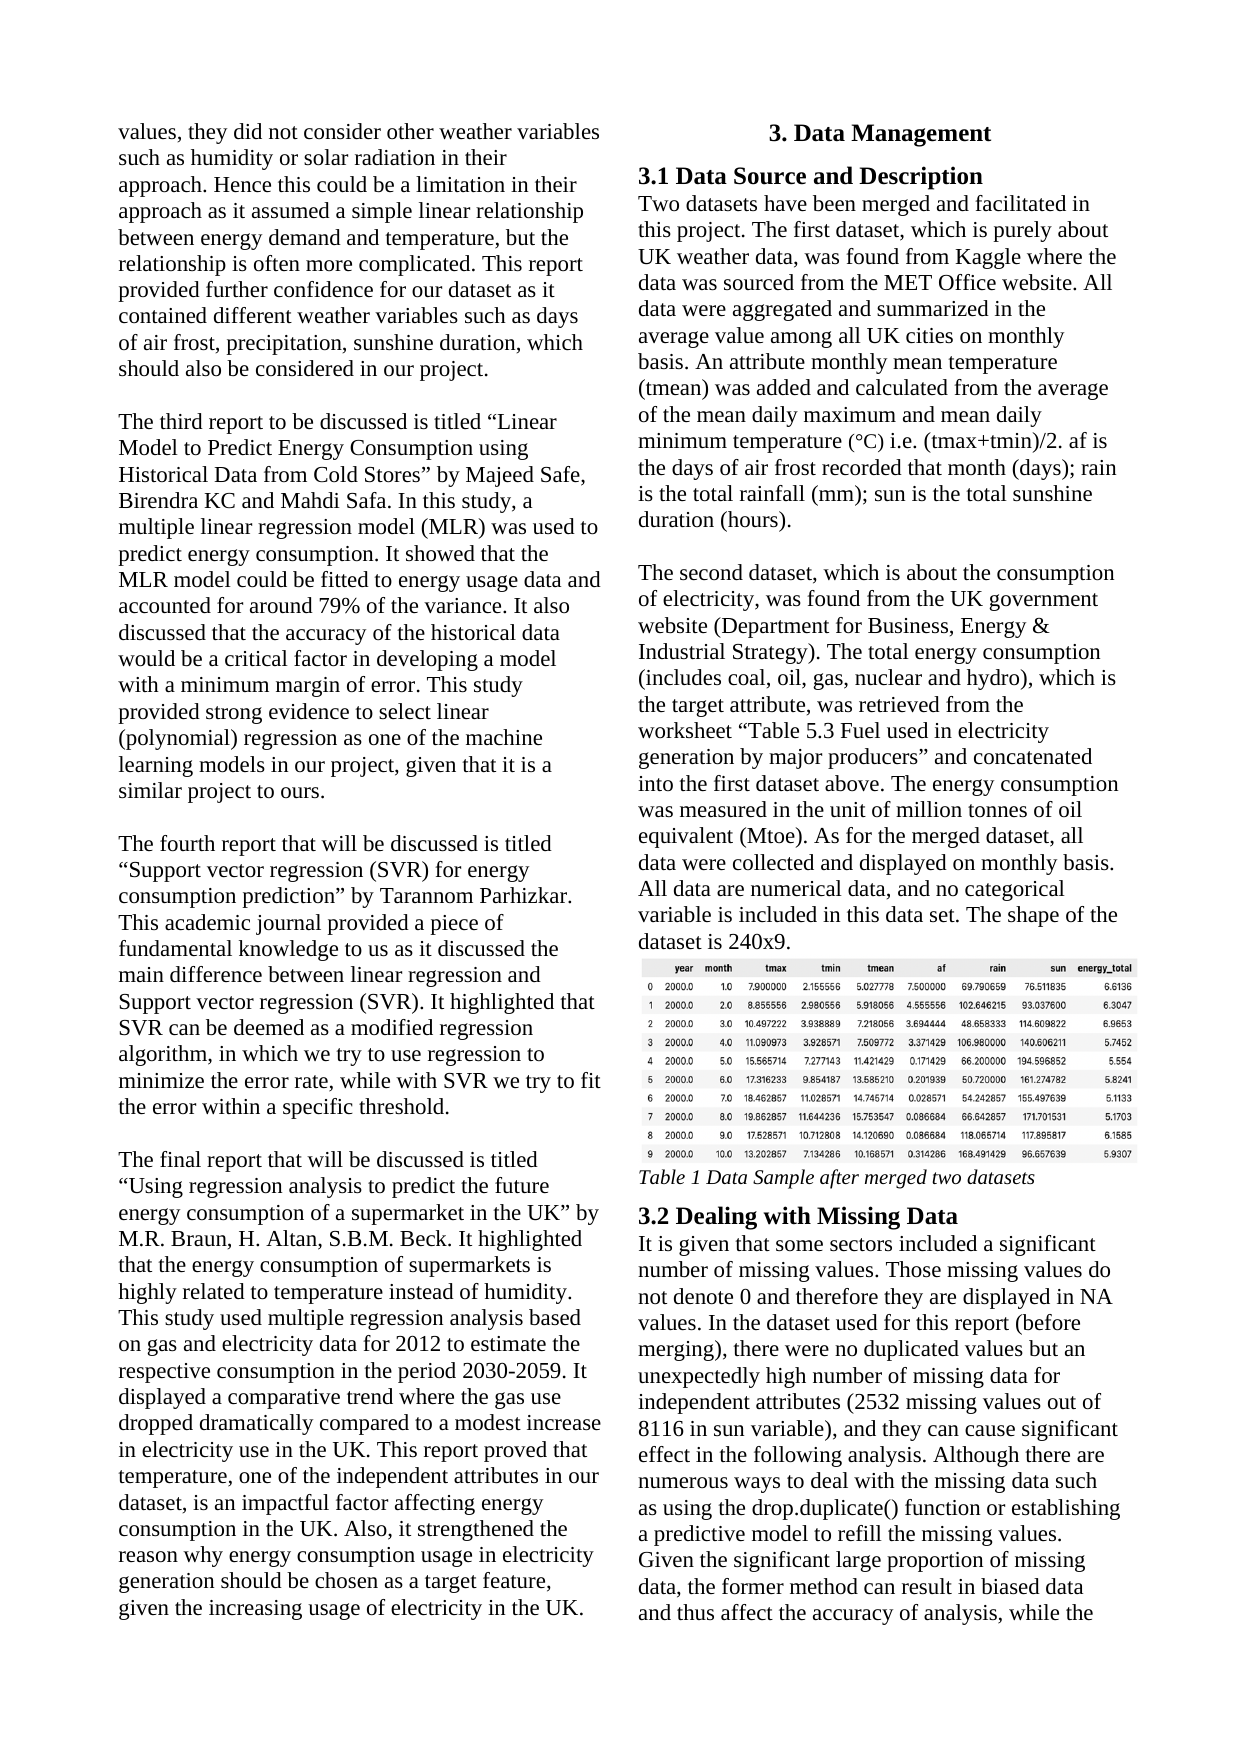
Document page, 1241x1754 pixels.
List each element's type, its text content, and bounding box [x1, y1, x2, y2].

text 3.2 Dealing with Missing Data [638, 1201, 1122, 1230]
text 3.1 Data Source and Description [638, 161, 1122, 190]
text The fourth report that will be discussed is titled “Support vector regression (SVR) for energy consumption prediction” by Tarannom Parhizkar. This academic journal provided a piece of fundamental knowledge to us as it discussed the main difference between linear regression and Support vector regression (SVR). It highlighted that SVR can be deemed as a modified regression algorithm, in which we try to use regression to minimize the error rate, while with SVR we try to fit the error within a specific threshold. [118, 830, 602, 1119]
text The second dataset, which is about the consumption of electricity, was found from the UK government website (Department for Business, Energy & Industrial Strategy). The total energy consumption (includes coal, oil, gas, nuclear and hydro), which is the target attribute, was retrieved from the worksheet “Table 5.3 Fuel used in electricity generation by major producers” and concatenated into the first dataset above. The energy consumption was measured in the unit of million tonnes of oil equivalent (Mtoe). As for the merged dataset, all data were collected and displayed on monthly basis. All data are numerical data, and no categorical variable is included in this data set. The shape of the dataset is 240x9. [638, 559, 1122, 954]
text The final report that will be discussed is titled “Using regression analysis to predict the future energy consumption of a supermarket in the UK” by M.R. Braun, H. Altan, S.B.M. Beck. It highlighted that the energy consumption of supermarkets is highly related to temperature instead of humidity. This study used multiple regression analysis based on gas and electricity data for 2012 to estimate the respective consumption in the period 2030-2059. It displayed a comparative trend where the gas use dropped dramatically compared to a modest increase in electricity use in the UK. This report proved that temperature, one of the independent attributes in our dataset, is an impactful factor affecting energy consumption in the UK. Also, it strengthened the reason why energy consumption usage in electricity generation should be chosen as a target feature, given the increasing usage of electricity in the UK. [118, 1146, 602, 1620]
text Two datasets have been merged and facilitated in this project. The first dataset, which is purely about UK weather data, was found from Kaggle where the data was sourced from the MET Office website. All data were aggregated and summarized in the average value among all UK cities on monthly basis. An attribute monthly mean temperature (tmean) was added and calculated from the average of the mean daily maximum and mean daily minimum temperature (°C) i.e. (tmax+tmin)/2. af is the days of air frost recorded that month (days); rain is the total rainfall (mm); sun is the total sunshine duration (hours). [638, 190, 1122, 533]
picture [637, 954, 1140, 1166]
text 3. Data Management [638, 118, 1122, 147]
text Table 1 Data Sample after merged two datasets [638, 1166, 1122, 1189]
text The third report to be discussed is titled “Linear Model to Predict Energy Consumption using Historical Data from Cold Stores” by Majeed Safe, Birendra KC and Mahdi Safa. In this study, a multiple linear regression model (MLR) was used to predict energy consumption. It showed that the MLR model could be fitted to energy usage data and accounted for around 79% of the variance. It also discussed that the accuracy of the historical data would be a critical factor in developing a model with a minimum margin of error. This study provided strong evidence to select linear (polynomial) regression as one of the machine learning models in our project, given that it is a similar project to ours. [118, 408, 602, 803]
